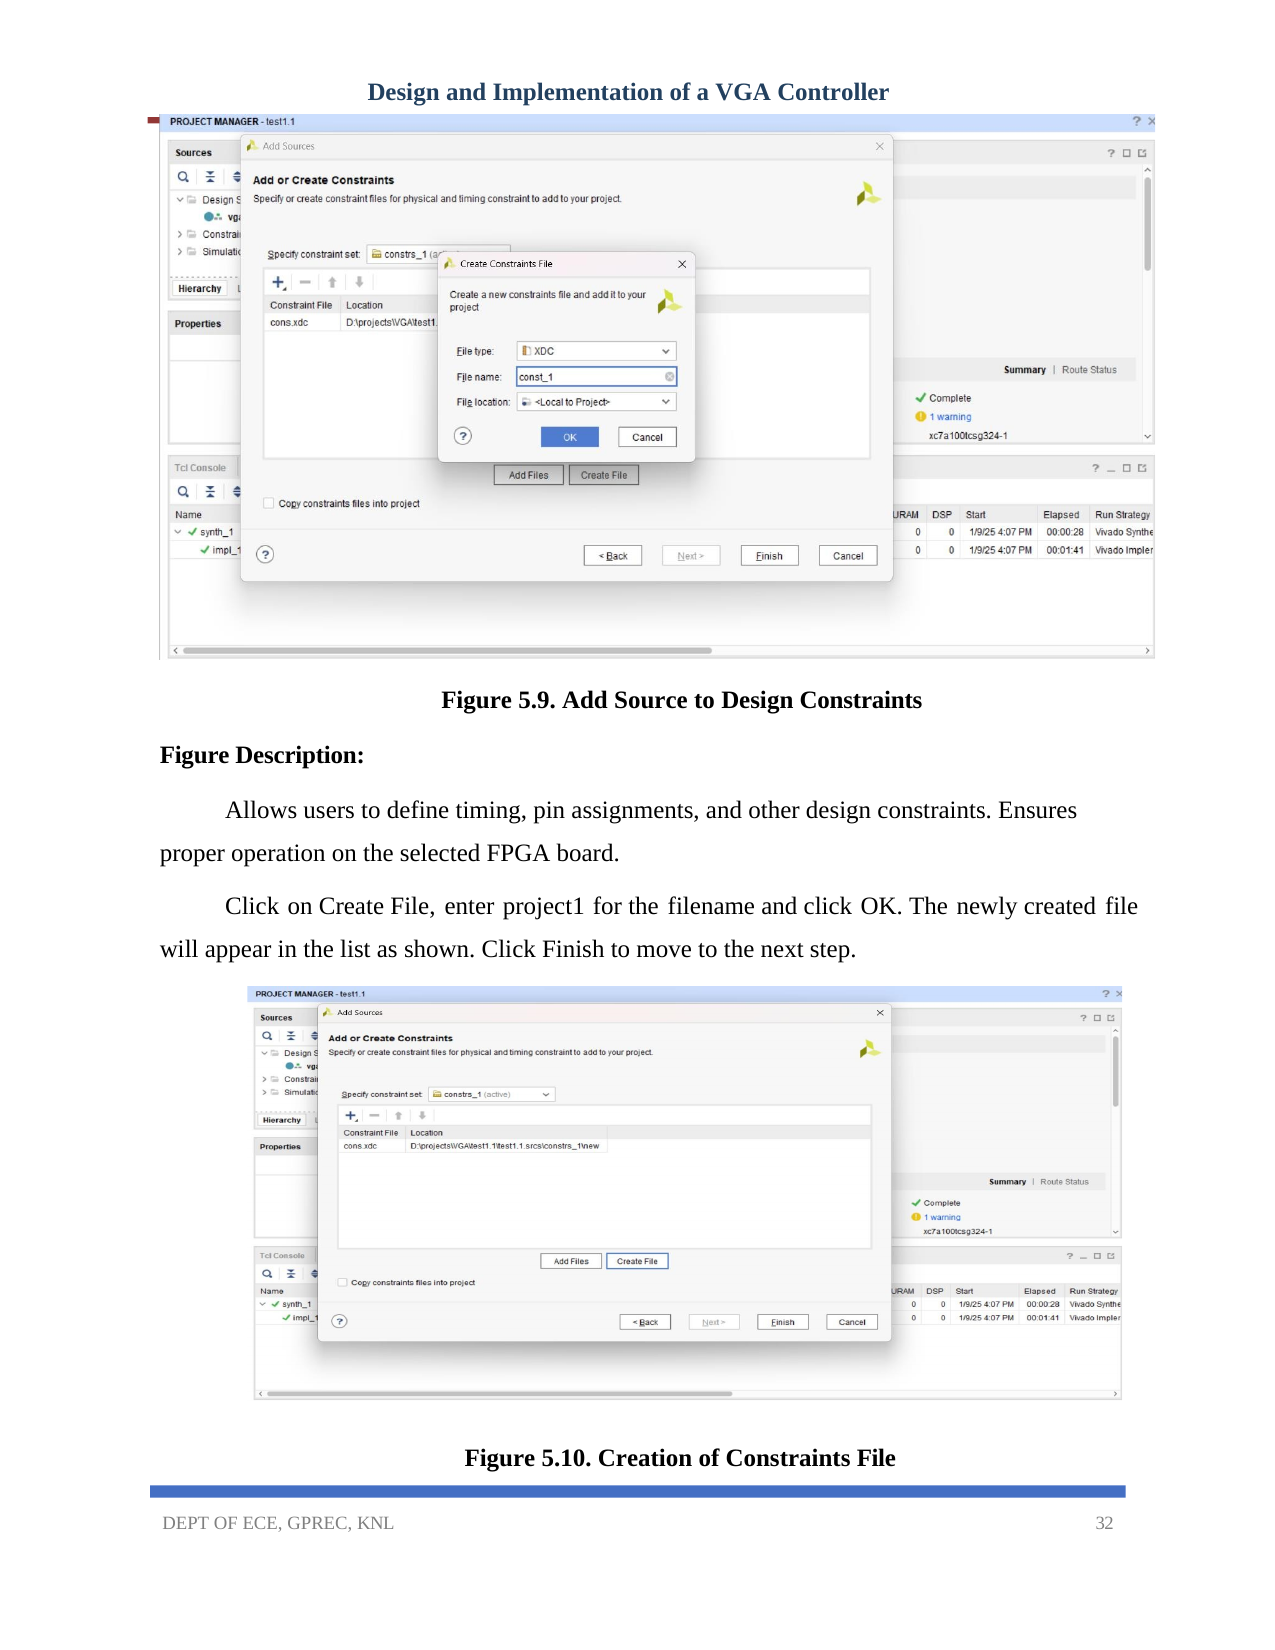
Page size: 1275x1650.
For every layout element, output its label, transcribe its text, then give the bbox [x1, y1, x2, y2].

picture [247, 986, 1123, 1005]
text Click on Create File, enter project1 for the filename and click OK. The newly created file will appear in the list as shown. Click Finish to move to the next step. [159, 891, 1150, 963]
subtitle Figure 5.9. Add Source to Design Constraints [441, 685, 1237, 714]
subtitle Figure Description: [159, 740, 1237, 769]
picture [159, 114, 1155, 660]
subtitle Figure 5.10. Creation of Constraints File [123, 1005, 1237, 1472]
subtitle Allows users to define timing, pin assignments, and other design constraints. Ensures proper operation on the selected FPGA board. [159, 795, 1144, 867]
